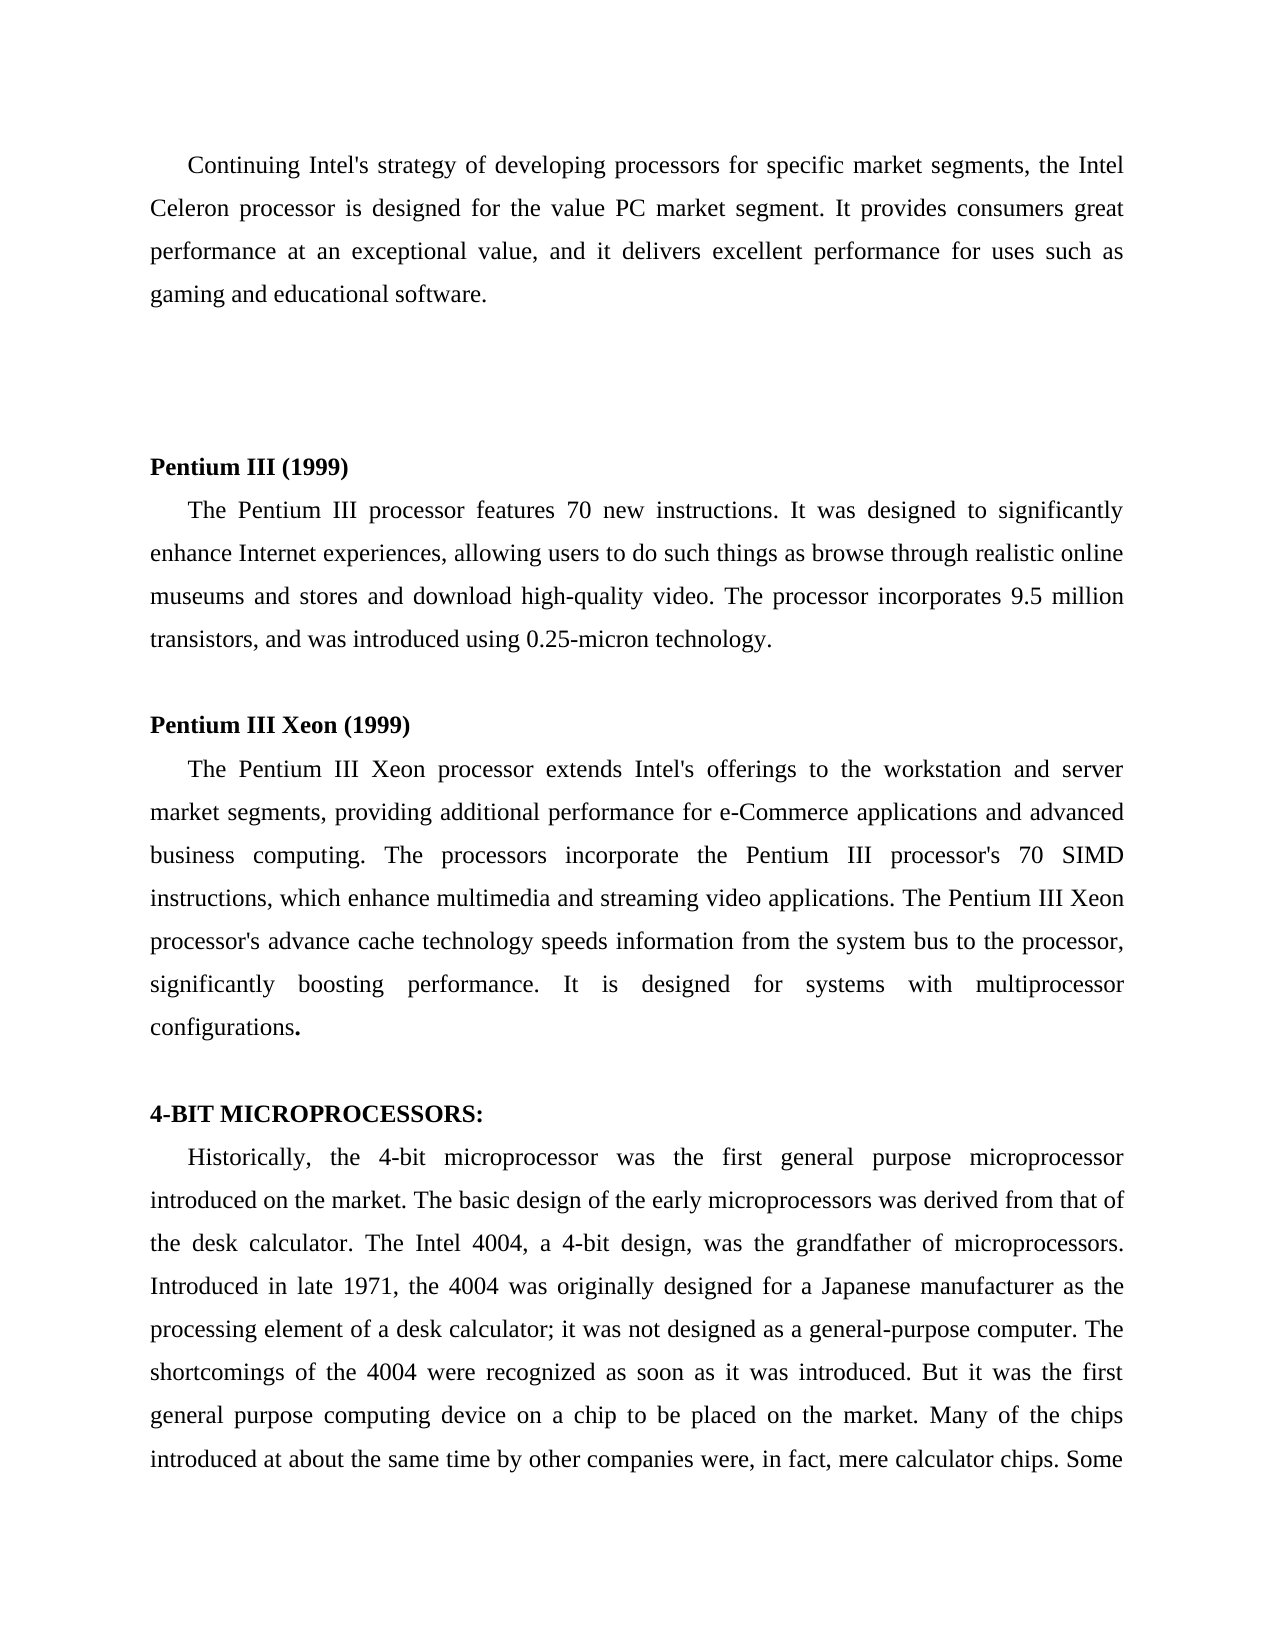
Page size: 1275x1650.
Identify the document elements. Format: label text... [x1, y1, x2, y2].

text Pentium III (1999) [150, 452, 1125, 481]
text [150, 1142, 1125, 1472]
text Continuing Intel's strategy of developing processors for specific market segments, the Intel Celeron processor is designed for the value PC market segment. It provides consumers great performance at an exceptional value, and it delivers excellent performance for uses such as gaming and educational software. [150, 150, 1125, 308]
text 4-BIT MICROPROCESSORS: [150, 1099, 1125, 1127]
text The Pentium III processor features 70 new instructions. It was designed to significantly enhance Internet experiences, allowing users to do such things as browse through realistic online museums and stores and download high-quality video. The processor incorporates 9.5 million transistors, and was introduced using 0.25-micron technology. [150, 495, 1125, 653]
text Pentium III Xeon (1999) [150, 711, 1125, 739]
text The Pentium III Xeon processor extends Intel's offerings to the workstation and server market segments, providing additional performance for e-Commerce applications and advanced business computing. The processors incorporate the Pentium III processor's 70 SIMD instructions, which enhance multimedia and streaming video applications. The Pentium III Xeon processor's advance cache technology speeds information from the system bus to the processor, significantly boosting performance. It is designed for systems with multiprocessor configurations. [150, 754, 1125, 1041]
